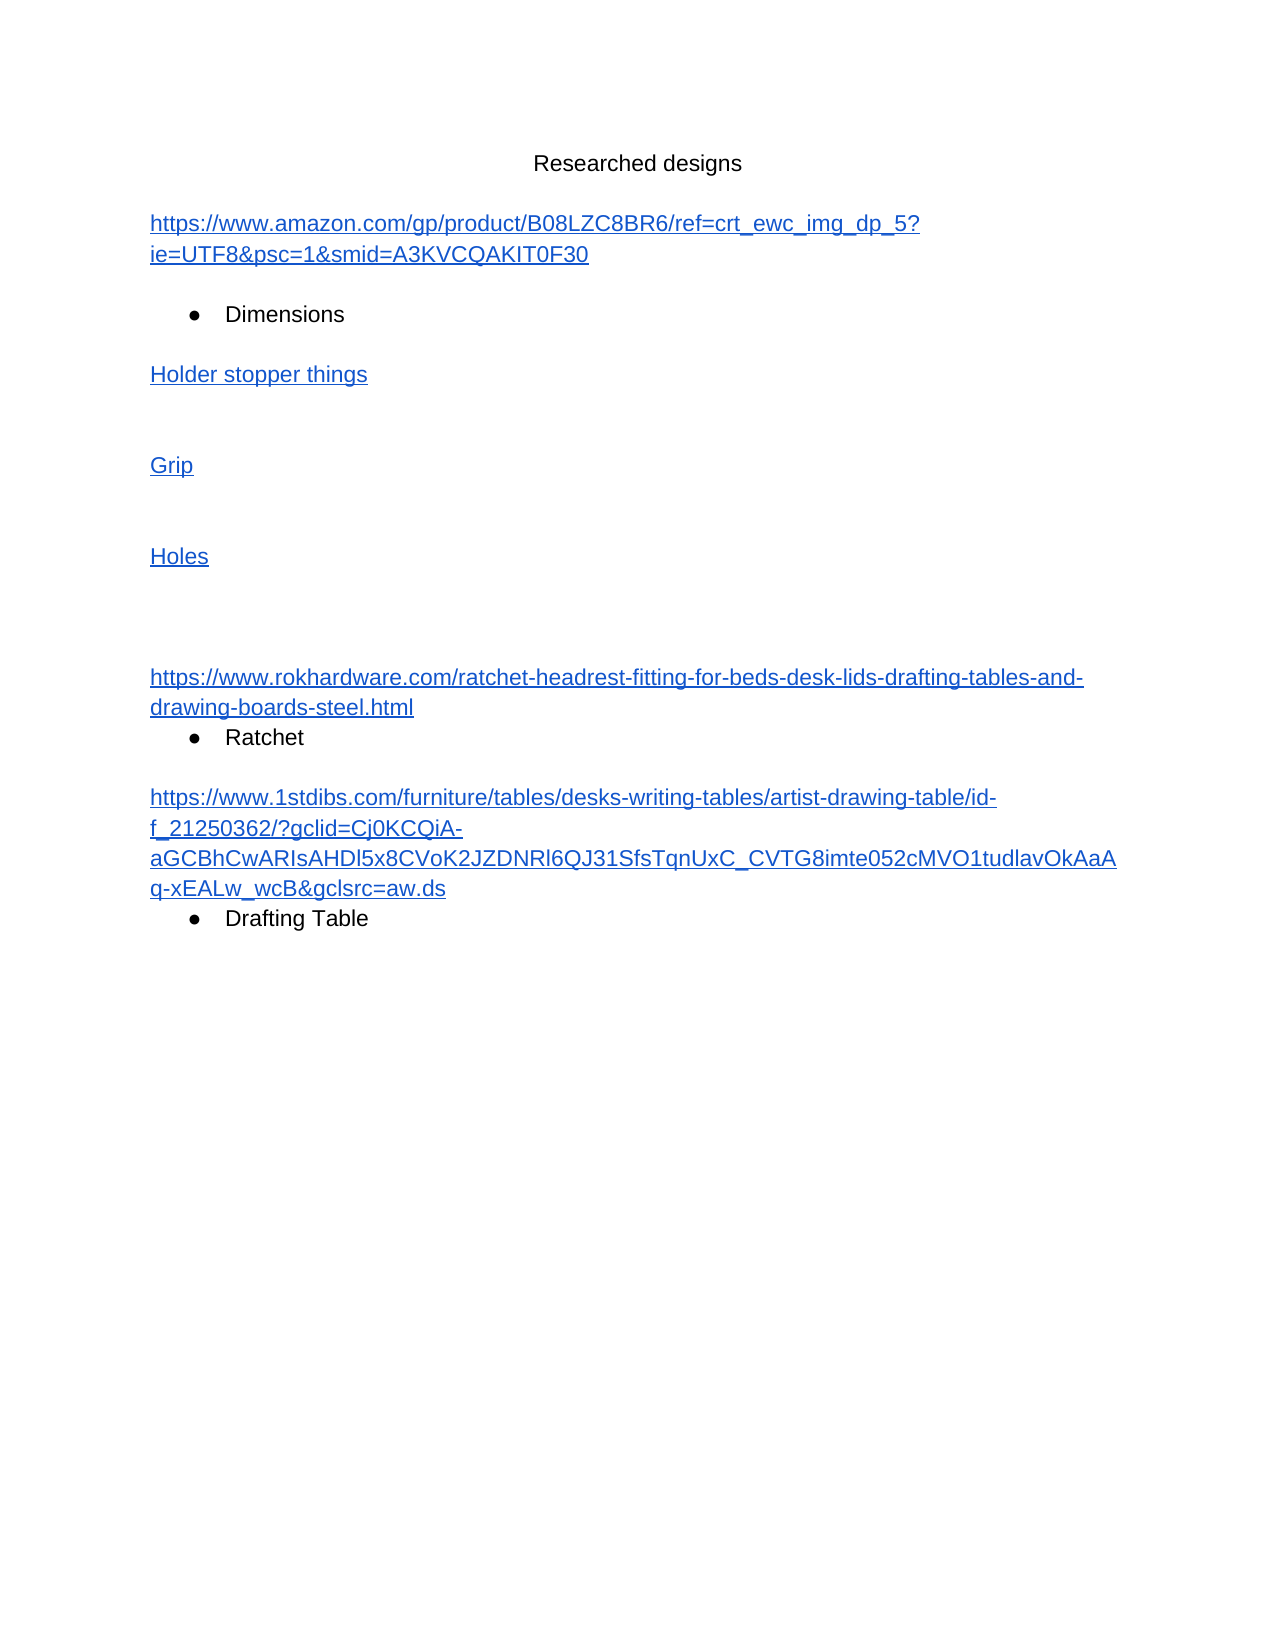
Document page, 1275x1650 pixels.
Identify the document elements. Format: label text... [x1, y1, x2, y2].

text https://www.rokhardware.com/ratchet-headrest-fitting-for-beds-desk-lids-drafting-tables-and-drawing-boards-steel.html [150, 663, 1125, 720]
text Grip [150, 452, 1125, 478]
text Researched designs [150, 150, 1125, 176]
text Holder stopper things [150, 361, 1125, 388]
text https://www.1stdibs.com/furniture/tables/desks-writing-tables/artist-drawing-table/id-f_21250362/?gclid=Cj0KCQiA-aGCBhCwARIsAHDl5x8CVoK2JZDNRl6QJ31SfsTqnUxC_CVTG8imte052cMVO1tudlavOkAaAq-xEALw_wcB&gclsrc=aw.ds [150, 784, 1125, 901]
list Drafting Table [187, 905, 1125, 932]
list Ratchet [187, 724, 1125, 750]
list Dimensions [187, 301, 1125, 327]
text Holes [150, 543, 1125, 569]
text https://www.amazon.com/gp/product/B08LZC8BR6/ref=crt_ewc_img_dp_5?ie=UTF8&psc=1&smid=A3KVCQAKIT0F30 [150, 210, 1125, 267]
